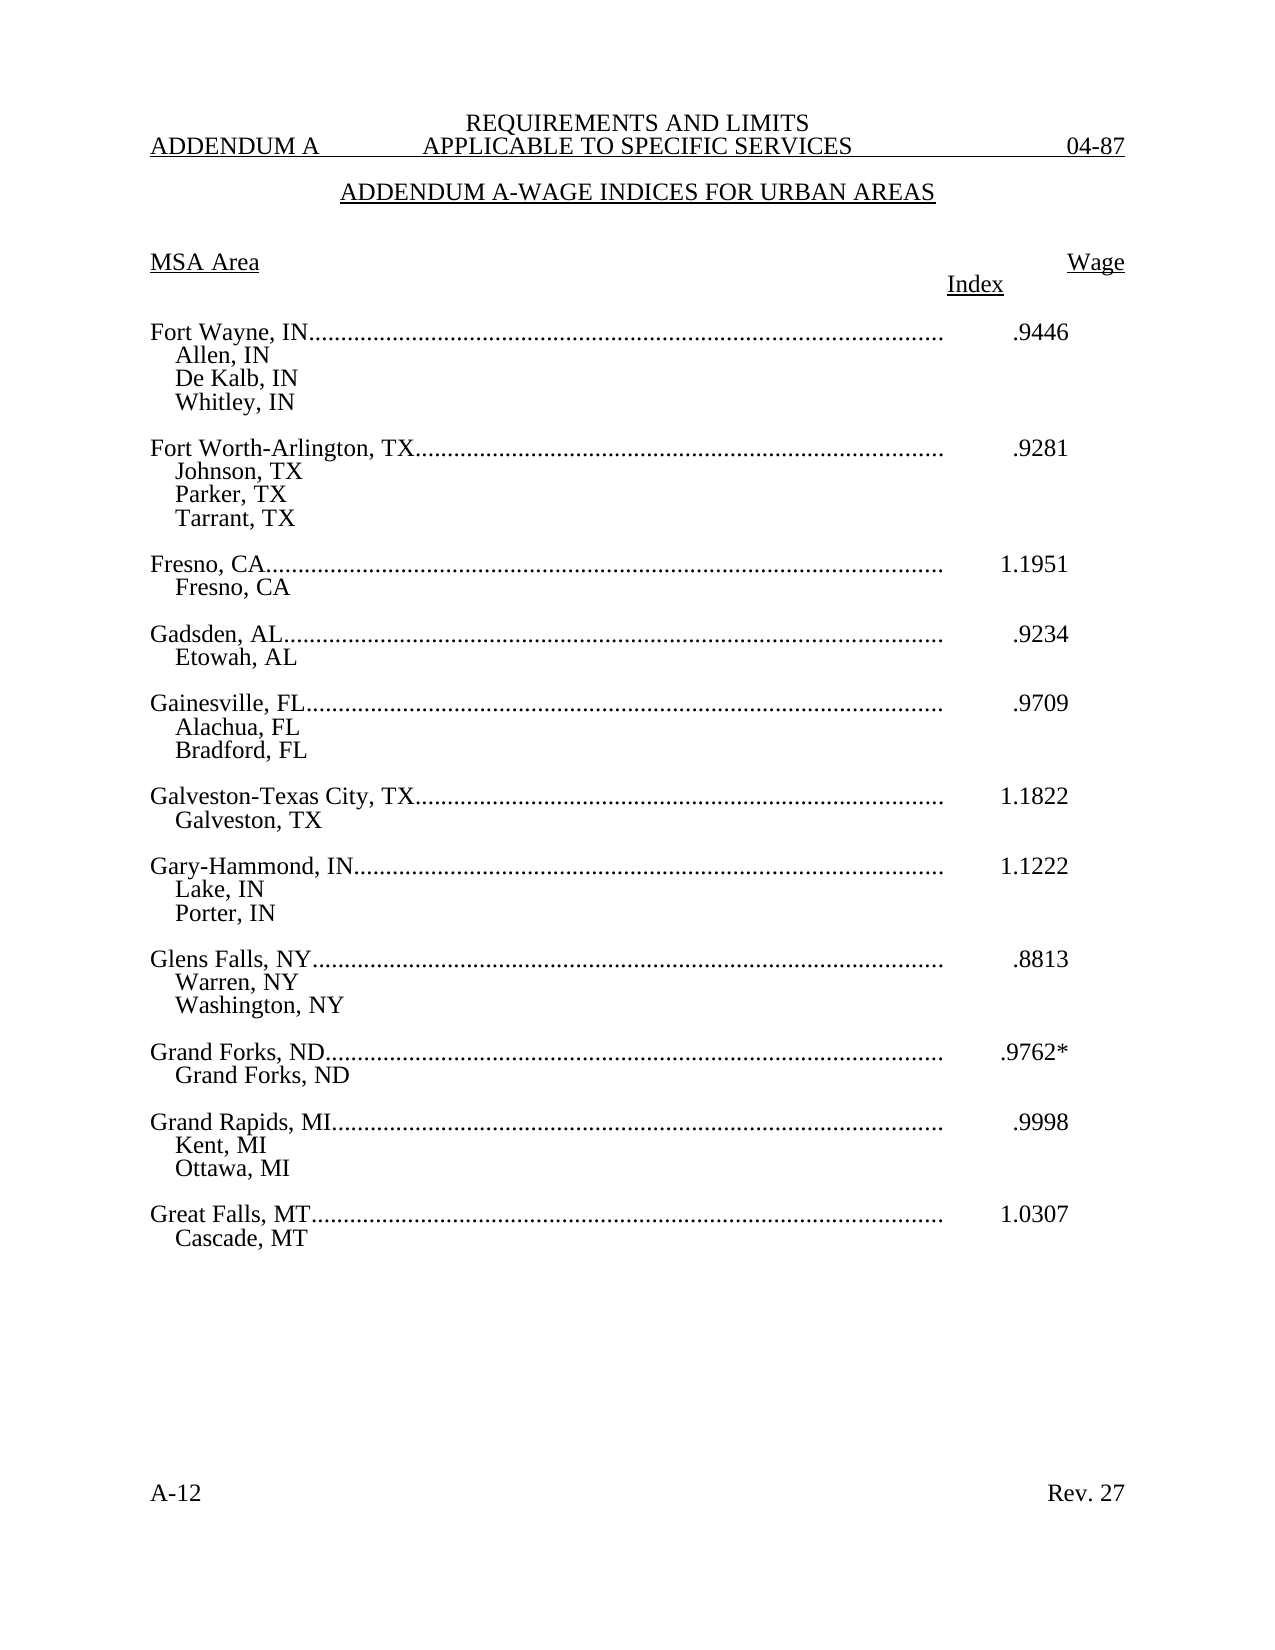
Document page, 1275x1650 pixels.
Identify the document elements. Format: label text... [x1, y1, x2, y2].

text Lake, IN [150, 879, 1125, 902]
text Fort Worth-Arlington, TX .9281 [150, 438, 1125, 461]
text Whitley, IN [150, 391, 1125, 414]
text Grand Forks, ND [150, 1065, 1125, 1088]
text Etowah, AL [150, 647, 1125, 670]
text Porter, IN [150, 902, 1125, 926]
text A-12 Rev. 27 [150, 1483, 1125, 1506]
text De Kalb, IN [150, 368, 1125, 391]
text Fort Wayne, IN .9446 [150, 322, 1125, 345]
text Ottawa, MI [150, 1158, 1125, 1181]
text ADDENDUM A APPLICABLE TO SPECIFIC SERVICES 04-87 [150, 136, 1125, 156]
text Gadsden, AL .9234 [150, 624, 1125, 647]
text Gainesville, FL .9709 [150, 693, 1125, 717]
text Galveston-Texas City, TX 1.1822 [150, 786, 1125, 809]
text Fresno, CA [150, 577, 1125, 600]
text Galveston, TX [150, 809, 1125, 833]
text MSA Area Wage Index [150, 252, 1125, 298]
text Kent, MI [150, 1135, 1125, 1158]
text Parker, TX [150, 484, 1125, 507]
text Allen, IN [150, 345, 1125, 368]
text Gary-Hammond, IN 1.1222 [150, 856, 1125, 879]
text Grand Forks, ND .9762* [150, 1042, 1125, 1065]
text Fresno, CA 1.1951 [150, 554, 1125, 577]
text Washington, NY [150, 995, 1125, 1018]
text Glens Falls, NY .8813 [150, 949, 1125, 972]
text Cascade, MT [150, 1228, 1125, 1251]
text REQUIREMENTS AND LIMITS [150, 112, 1125, 136]
text Alachua, FL [150, 717, 1125, 740]
text Great Falls, MT 1.0307 [150, 1204, 1125, 1228]
text Tarrant, TX [150, 507, 1125, 531]
text Grand Rapids, MI .9998 [150, 1111, 1125, 1135]
text Warren, NY [150, 972, 1125, 995]
text ADDENDUM A-WAGE INDICES FOR URBAN AREAS [150, 182, 1125, 205]
text Bradford, FL [150, 740, 1125, 763]
text Johnson, TX [150, 461, 1125, 484]
